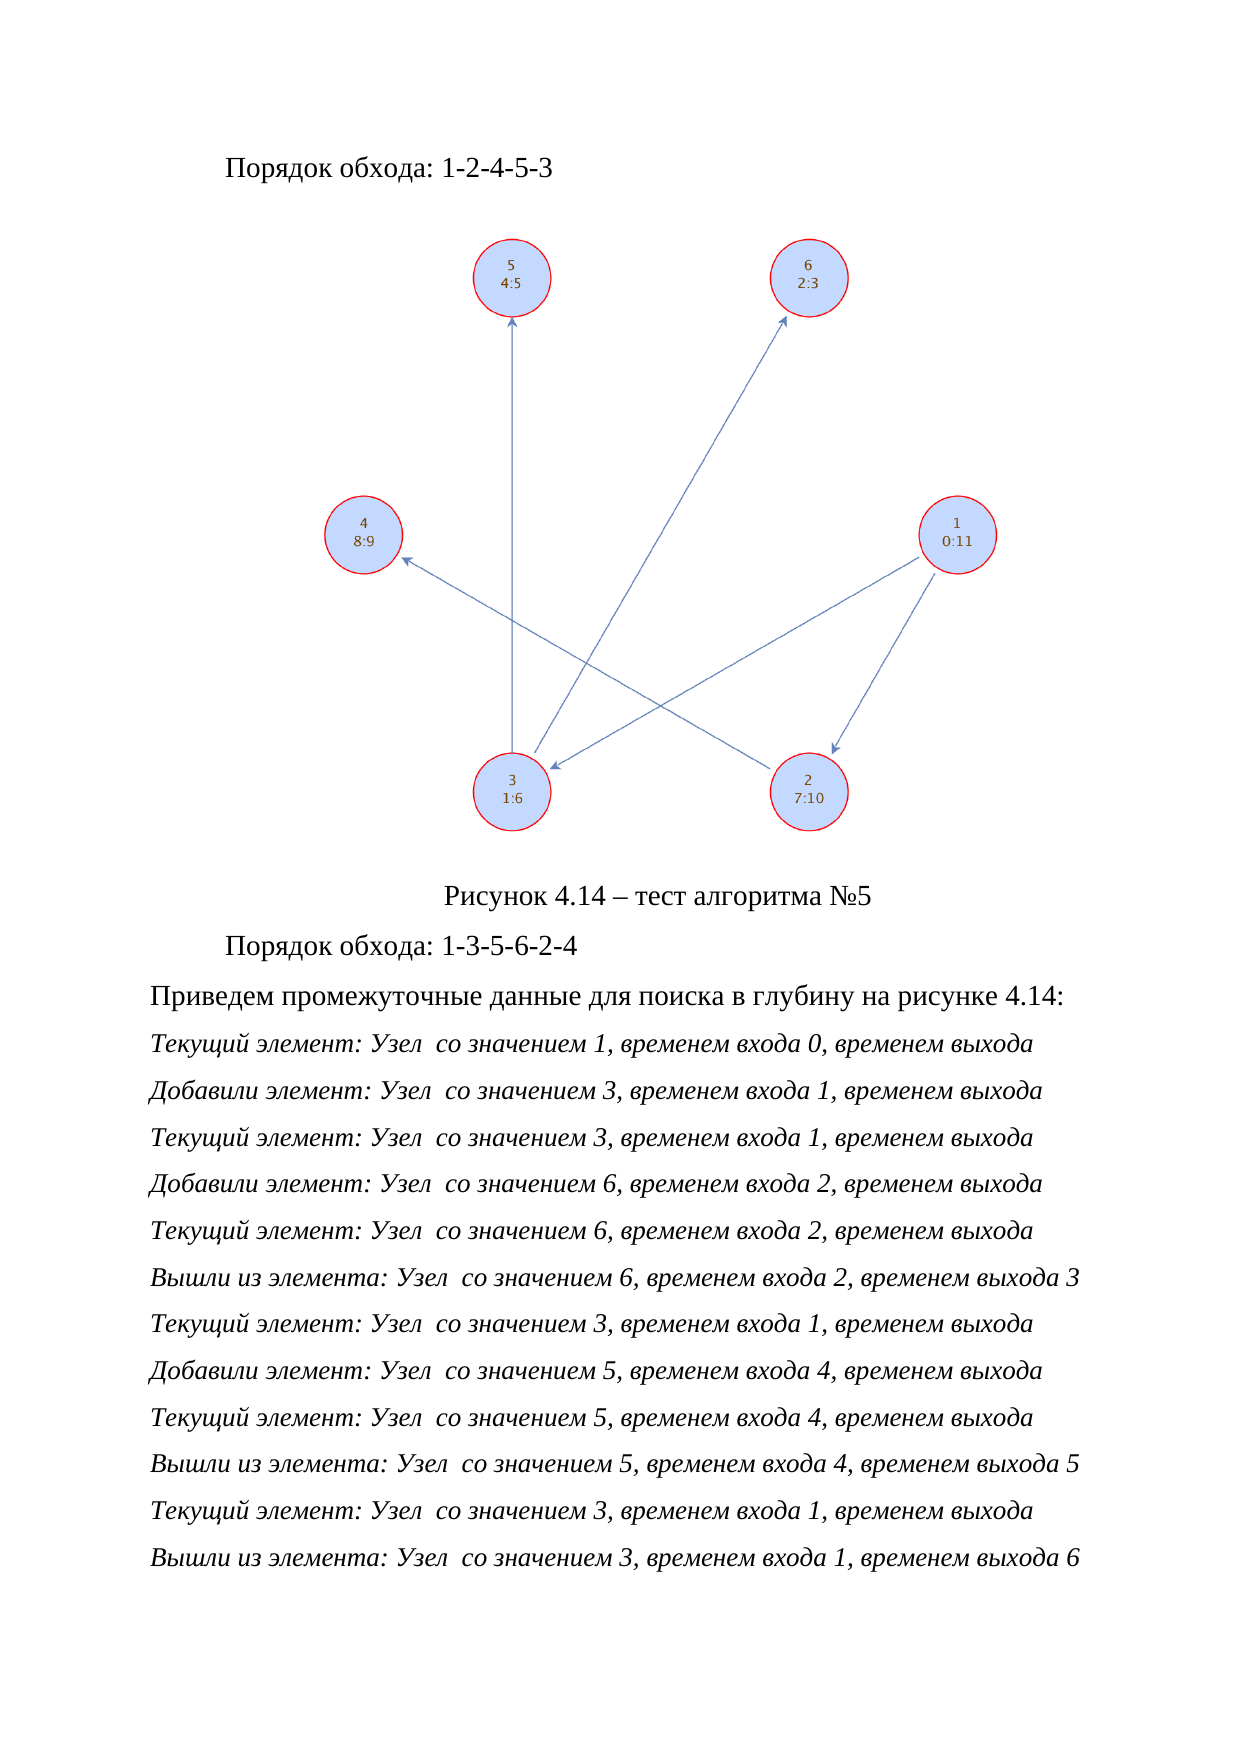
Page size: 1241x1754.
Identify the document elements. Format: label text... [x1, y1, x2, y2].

text Текущий элемент: Узел со значением 6, временем входа 2, временем выхода [150, 1214, 1090, 1245]
text Вышли из элемента: Узел со значением 6, временем входа 2, временем выхода 3 [150, 1261, 1090, 1292]
text Текущий элемент: Узел со значением 3, временем входа 1, временем выхода [150, 1121, 1090, 1152]
text Приведем промежуточные данные для поиска в глубину на рисунке 4.14: Текущий элемент: Узел со значением 1, временем входа 0, временем выхода [150, 978, 1090, 1059]
text Текущий элемент: Узел со значением 3, временем входа 1, временем выхода [150, 1307, 1090, 1339]
text Добавили элемент: Узел со значением 6, временем входа 2, временем выхода [150, 1167, 1090, 1199]
text Добавили элемент: Узел со значением 5, временем входа 4, временем выхода [150, 1354, 1090, 1385]
picture [310, 200, 1005, 861]
text Текущий элемент: Узел со значением 3, временем входа 1, временем выхода [150, 1494, 1090, 1525]
text Порядок обхода: 1-2-4-5-3 [150, 150, 1090, 183]
text Порядок обхода: 1-3-5-6-2-4 [150, 928, 1090, 962]
text Текущий элемент: Узел со значением 5, временем входа 4, временем выхода [150, 1401, 1090, 1432]
text Вышли из элемента: Узел со значением 5, временем входа 4, временем выхода 5 [150, 1447, 1090, 1479]
text Рисунок 4.14 – тест алгоритма №5 [150, 878, 1090, 911]
text Вышли из элемента: Узел со значением 3, временем входа 1, временем выхода 6 [150, 1541, 1090, 1572]
text Добавили элемент: Узел со значением 3, временем входа 1, временем выхода [150, 1074, 1090, 1105]
